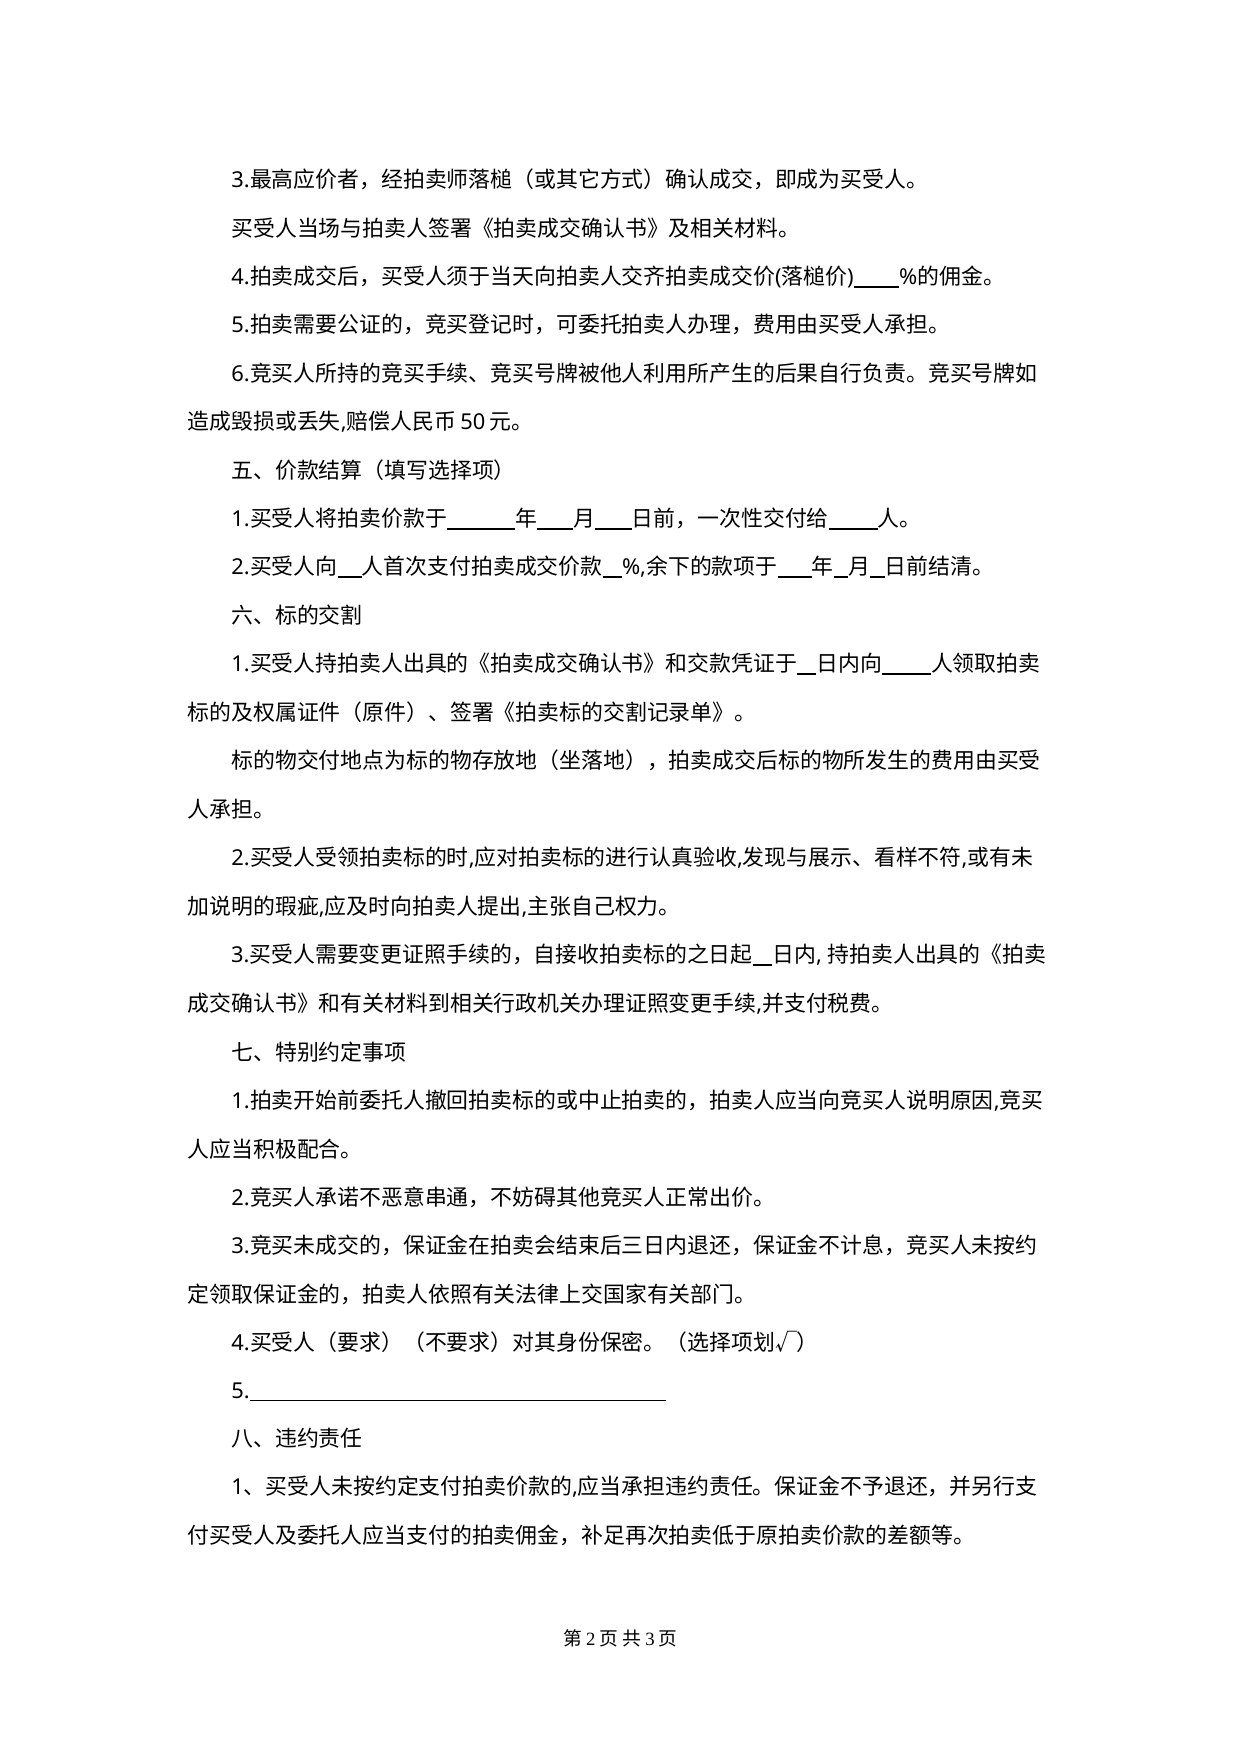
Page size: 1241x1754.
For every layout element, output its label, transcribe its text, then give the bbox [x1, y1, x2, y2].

text 3.最高应价者，经拍卖师落槌（或其它方式）确认成交，即成为买受人。 [187, 162, 1053, 194]
text 五、价款结算（填写选择项） [187, 452, 1053, 485]
text 3.买受人需要变更证照手续的，自接收拍卖标的之日起 日内, 持拍卖人出具的《拍卖成交确认书》和有关材料到相关行政机关办理证照变更手续,并支付税费。 [187, 937, 1053, 1018]
text 4.买受人（要求）（不要求）对其身份保密。（选择项划√） [187, 1325, 1053, 1357]
text 2.竞买人承诺不恶意串通，不妨碍其他竞买人正常出价。 [187, 1179, 1053, 1212]
text 2.买受人向 人首次支付拍卖成交价款 %,余下的款项于 年 月 日前结清。 [187, 549, 1053, 582]
text 六、标的交割 [187, 597, 1053, 630]
text 1、买受人未按约定支付拍卖价款的,应当承担违约责任。保证金不予退还，并另行支付买受人及委托人应当支付的拍卖佣金，补足再次拍卖低于原拍卖价款的差额等。 [187, 1469, 1053, 1550]
text 标的物交付地点为标的物存放地（坐落地），拍卖成交后标的物所发生的费用由买受人承担。 [187, 743, 1053, 824]
text 3.竞买未成交的，保证金在拍卖会结束后三日内退还，保证金不计息，竞买人未按约定领取保证金的，拍卖人依照有关法律上交国家有关部门。 [187, 1228, 1053, 1309]
text 1.买受人持拍卖人出具的《拍卖成交确认书》和交款凭证于 日内向 人领取拍卖标的及权属证件（原件）、签署《拍卖标的交割记录单》。 [187, 646, 1053, 727]
text 七、特别约定事项 [187, 1034, 1053, 1067]
text 1.拍卖开始前委托人撤回拍卖标的或中止拍卖的，拍卖人应当向竞买人说明原因,竞买人应当积极配合。 [187, 1082, 1053, 1164]
text 2.买受人受领拍卖标的时,应对拍卖标的进行认真验收,发现与展示、看样不符,或有未加说明的瑕疵,应及时向拍卖人提出,主张自己权力。 [187, 840, 1053, 921]
text 1.买受人将拍卖价款于 年 月 日前，一次性交付给 人。 [187, 501, 1053, 533]
text 6.竞买人所持的竞买手续、竞买号牌被他人利用所产生的后果自行负责。竞买号牌如造成毁损或丢失,赔偿人民币50元。 [187, 355, 1053, 437]
text 4.拍卖成交后，买受人须于当天向拍卖人交齐拍卖成交价(落槌价) %的佣金。 [187, 259, 1053, 291]
text 5.拍卖需要公证的，竞买登记时，可委托拍卖人办理，费用由买受人承担。 [187, 307, 1053, 339]
text 八、违约责任 [187, 1421, 1053, 1453]
text 5. [187, 1373, 1053, 1406]
text 买受人当场与拍卖人签署《拍卖成交确认书》及相关材料。 [187, 210, 1053, 243]
